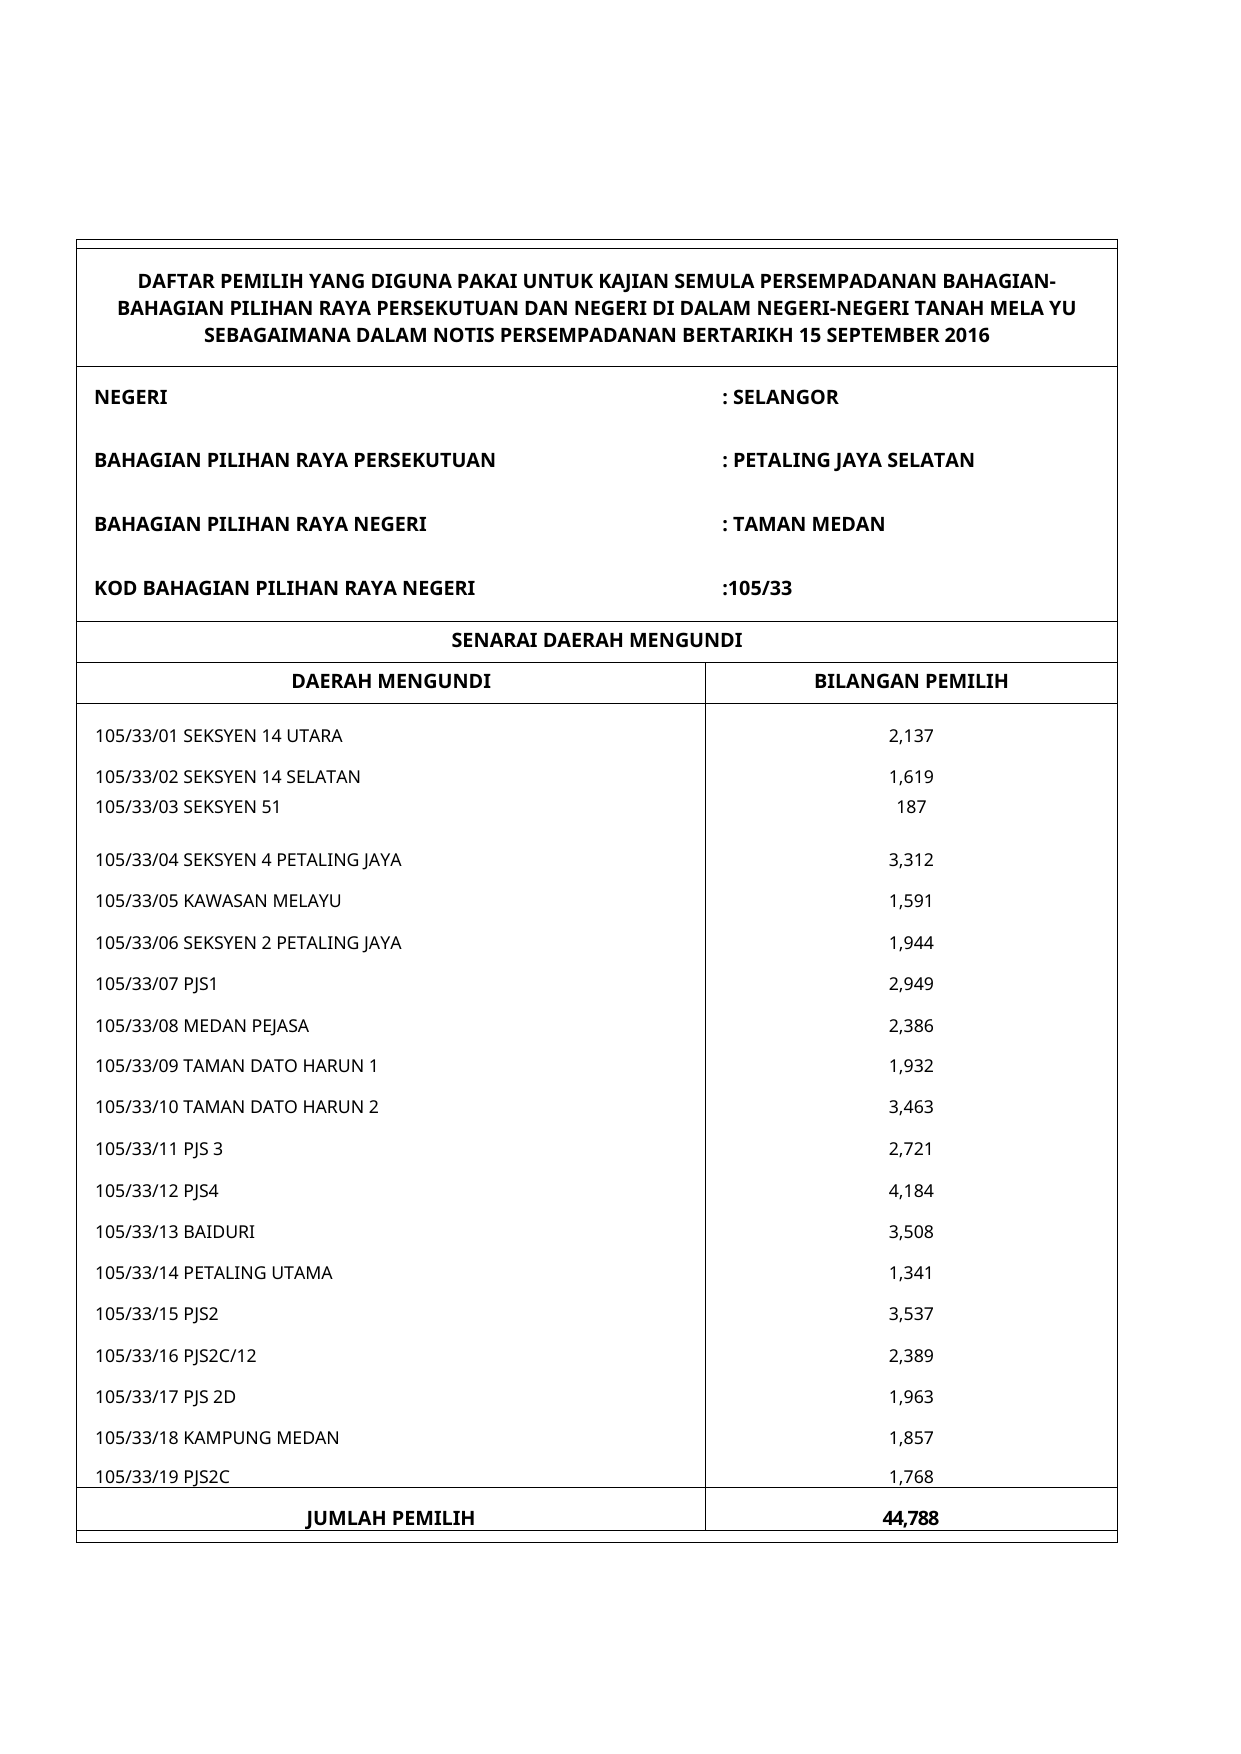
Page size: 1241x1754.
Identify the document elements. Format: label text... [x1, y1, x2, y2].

table_header DAFTAR PEMILIH YANG DIGUNA PAKAI UNTUK KAJIAN SEMULA PERSEMPADANAN BAHAGIAN- BAHAGIAN PILIHAN RAYA PERSEKUTUAN DAN NEGERI DI DALAM NEGERI-NEGERI TANAH MELA YU SEBAGAIMANA DALAM NOTIS PERSEMPADANAN BERTARIKH 15 SEPTEMBER 2016 [77, 249, 1117, 366]
table_cell KOD BAHAGIAN PILIHAN RAYA NEGERI [77, 558, 705, 621]
table_cell BAHAGIAN PILIHAN RAYA PERSEKUTUAN [77, 430, 705, 494]
table_cell 1,341 [706, 1242, 1117, 1283]
table_cell 187 [706, 787, 1117, 829]
table_cell :105/33 [705, 558, 1117, 621]
table_cell BAHAGIAN PILIHAN RAYA NEGERI [77, 494, 705, 557]
table_cell 105/33/02 SEKSYEN 14 SELATAN [77, 746, 705, 787]
table_cell 105/33/07 PJS1 [77, 953, 705, 994]
table_cell SENARAI DAERAH MENGUNDI [77, 622, 1117, 662]
table_cell : PETALING JAYA SELATAN [705, 430, 1117, 494]
table_cell 105/33/05 KAWASAN MELAYU [77, 870, 705, 911]
table_cell 105/33/11 PJS 3 [77, 1117, 705, 1159]
table_cell 2,137 [706, 704, 1117, 746]
table_cell 105/33/10 TAMAN DATO HARUN 2 [77, 1076, 705, 1117]
table_cell 3,312 [706, 829, 1117, 870]
table_cell 2,386 [706, 994, 1117, 1036]
table_cell 105/33/06 SEKSYEN 2 PETALING JAYA [77, 911, 705, 953]
table_cell DAERAH MENGUNDI [77, 663, 705, 703]
table_cell 1,963 [706, 1366, 1117, 1407]
table_cell 1,944 [706, 911, 1117, 953]
table_cell 4,184 [706, 1159, 1117, 1201]
table_cell 105/33/16 PJS2C/12 [77, 1324, 705, 1366]
table_cell 105/33/15 PJS2 [77, 1283, 705, 1324]
table_cell 1,857 [706, 1407, 1117, 1448]
table_cell 1,591 [706, 870, 1117, 911]
table_cell 1,619 [706, 746, 1117, 787]
table_cell 1,768 [706, 1448, 1117, 1487]
table_cell 105/33/17 PJS 2D [77, 1366, 705, 1407]
table_cell 105/33/04 SEKSYEN 4 PETALING JAYA [77, 829, 705, 870]
table_cell 1,932 [706, 1036, 1117, 1076]
table_cell 2,721 [706, 1117, 1117, 1159]
table_cell 2,389 [706, 1324, 1117, 1366]
table_cell 3,537 [706, 1283, 1117, 1324]
table_cell 3,508 [706, 1201, 1117, 1242]
table_cell BILANGAN PEMILIH [706, 663, 1117, 703]
table_cell 105/33/08 MEDAN PEJASA [77, 994, 705, 1036]
table_cell 44,788 [706, 1488, 1117, 1529]
table_cell NEGERI [77, 367, 705, 430]
table_cell 3,463 [706, 1076, 1117, 1117]
table_cell : TAMAN MEDAN [705, 494, 1117, 557]
table_cell 105/33/19 PJS2C [77, 1448, 705, 1487]
table_cell : SELANGOR [705, 367, 1117, 430]
table_cell 105/33/13 BAIDURI [77, 1201, 705, 1242]
table_cell 105/33/01 SEKSYEN 14 UTARA [77, 704, 705, 746]
table_cell 2,949 [706, 953, 1117, 994]
table_cell 105/33/18 KAMPUNG MEDAN [77, 1407, 705, 1448]
table_cell JUMLAH PEMILIH [77, 1488, 705, 1529]
table_cell 105/33/12 PJS4 [77, 1159, 705, 1201]
table_cell 105/33/14 PETALING UTAMA [77, 1242, 705, 1283]
table_cell 105/33/03 SEKSYEN 51 [77, 787, 705, 829]
table_cell 105/33/09 TAMAN DATO HARUN 1 [77, 1036, 705, 1076]
